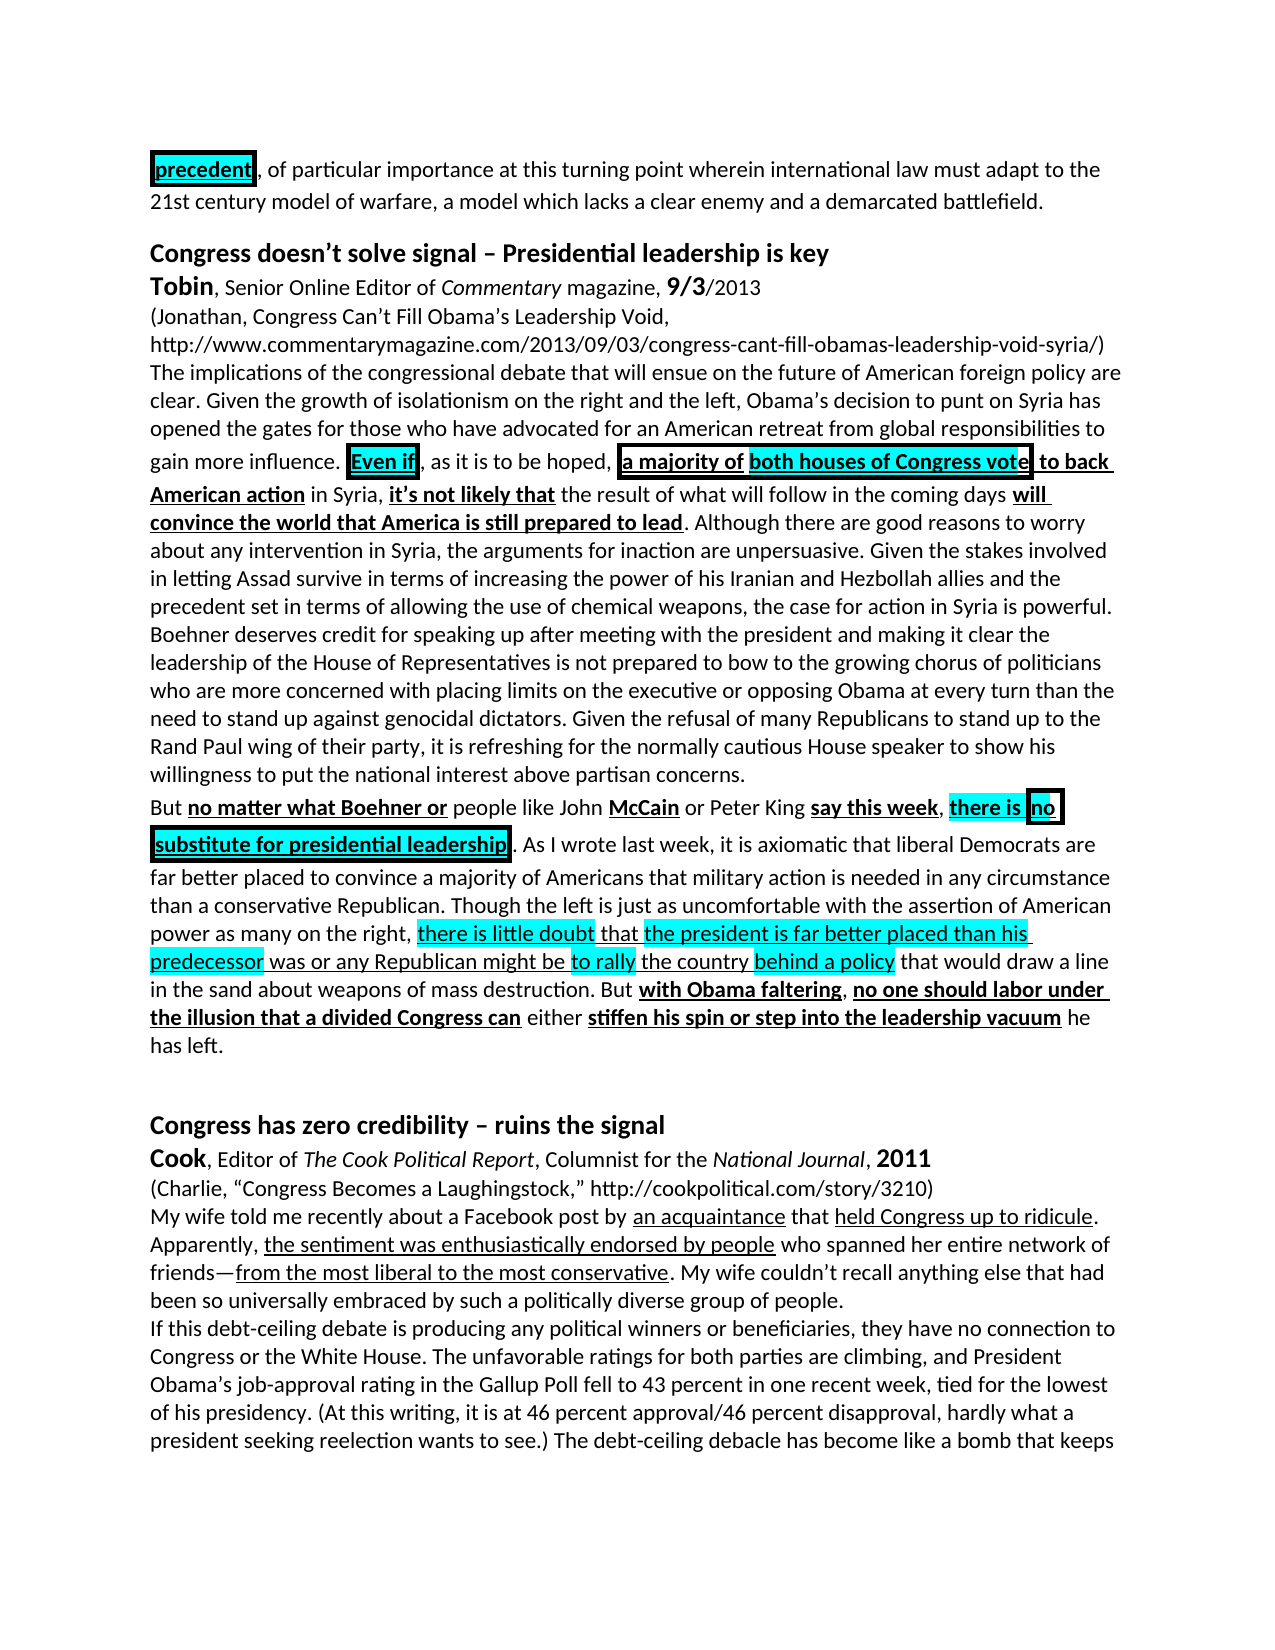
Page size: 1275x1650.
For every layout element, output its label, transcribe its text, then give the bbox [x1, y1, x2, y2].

text Cook, Editor of The Cook Political Report, Columnist for the National Journal, 2011 [150, 1141, 1125, 1174]
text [150, 1314, 1125, 1454]
text But no matter what Boehner or people like John McCain or Peter King say this week, there is no substitute for presidential leadership. As I wrote last week, it is axiomatic that liberal Democrats are far better placed to convince a majority of Americans that military action is needed in any circumstance than a conservative Republican. Though the left is just as uncomfortable with the assertion of American power as many on the right, there is little doubt that the president is far better placed than his predecessor was or any Republican might be to rally the country behind a policy that would draw a line in the sand about weapons of mass destruction. But with Obama faltering, no one should labor under the illusion that a divided Congress can either stiffen his spin or step into the leadership vacuum he has left. [150, 788, 1125, 1059]
subtitle Congress doesn’t solve signal – Presidential leadership is key [150, 236, 1125, 269]
text The implications of the congressional debate that will ensue on the future of American foreign policy are clear. Given the growth of isolationism on the right and the left, Obama’s decision to punt on Syria has opened the gates for those who have advocated for an American retreat from global responsibilities to gain more influence. Even if, as it is to be hoped, a majority of both houses of Congress vote to back American action in Syria, it’s not likely that the result of what will follow in the coming days will convince the world that America is still prepared to lead. Although there are good reasons to worry about any intervention in Syria, the arguments for inaction are unpersuasive. Given the stakes involved in letting Assad survive in terms of increasing the power of his Iranian and Hezbollah allies and the precedent set in terms of allowing the use of chemical weapons, the case for action in Syria is powerful. [150, 358, 1125, 620]
text Boehner deserves credit for speaking up after meeting with the president and making it clear the leadership of the House of Representatives is not prepared to bow to the growing chorus of politicians who are more concerned with placing limits on the executive or opposing Obama at every turn than the need to stand up against genocidal dictators. Given the refusal of many Republicans to stand up to the Rand Paul wing of their party, it is refreshing for the normally cautious House speaker to show his willingness to put the national interest above partisan concerns. [150, 620, 1125, 788]
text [150, 150, 1125, 215]
text (Jonathan, Congress Can’t Fill Obama’s Leadership Void, http://www.commentarymagazine.com/2013/09/03/congress-cant-fill-obamas-leadership-void-syria/) [150, 302, 1125, 358]
text My wife told me recently about a Facebook post by an acquaintance that held Congress up to ridicule. Apparently, the sentiment was enthusiastically endorsed by people who spanned her entire network of friends—from the most liberal to the most conservative. My wife couldn’t recall anything else that had been so universally embraced by such a politically diverse group of people. [150, 1202, 1125, 1314]
text (Charlie, “Congress Becomes a Laughingstock,” http://cookpolitical.com/story/3210) [150, 1174, 1125, 1202]
subtitle Congress has zero credibility – ruins the signal [150, 1108, 1125, 1141]
text Tobin, Senior Online Editor of Commentary magazine, 9/3/2013 [150, 269, 1125, 302]
